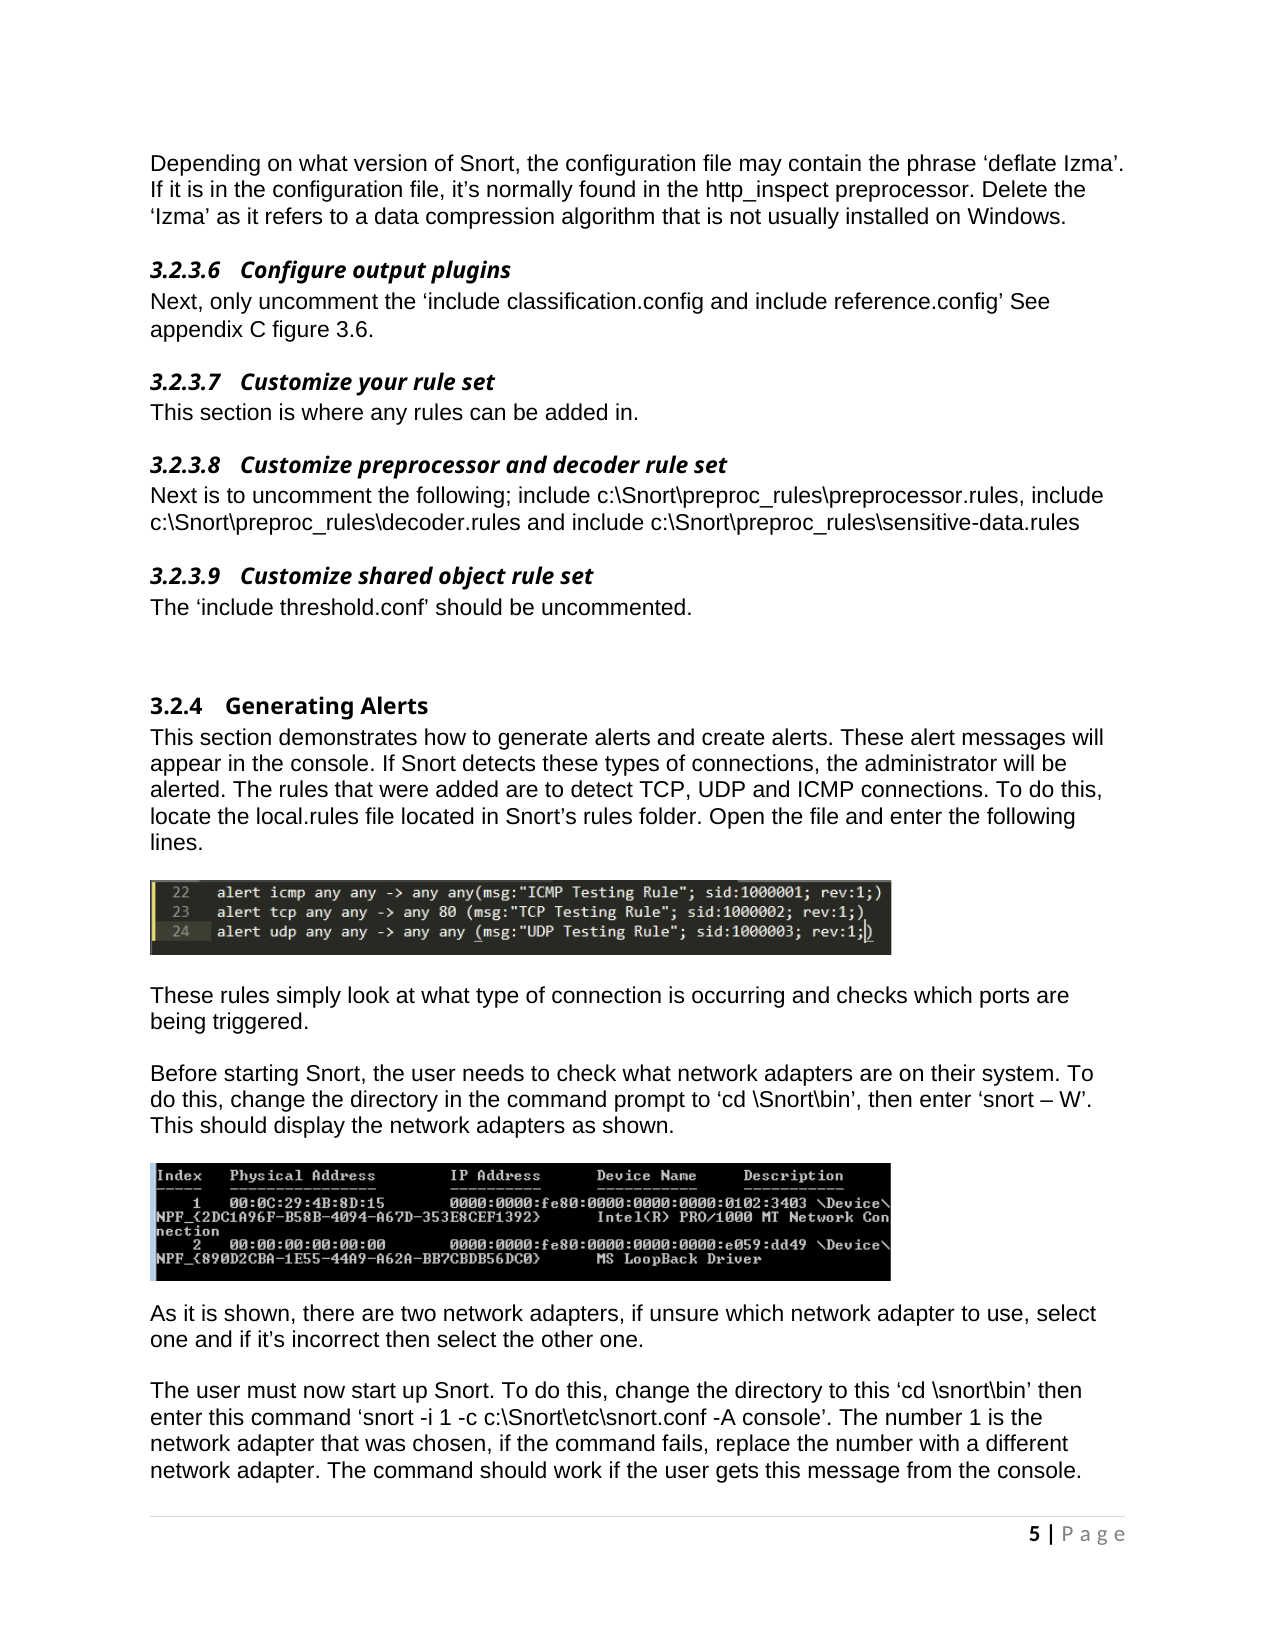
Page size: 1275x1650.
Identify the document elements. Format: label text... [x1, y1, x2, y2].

text The ‘include threshold.conf’ should be uncommented. [150, 594, 1125, 620]
picture [150, 880, 892, 955]
text These rules simply look at what type of connection is occurring and checks which ports are being triggered. [150, 982, 1125, 1034]
text Next is to uncomment the following; include c:\Snort\preproc_rules\preprocessor.rules, include c:\Snort\preproc_rules\decoder.rules and include c:\Snort\preproc_rules\sensitive-data.rules [150, 482, 1125, 535]
subtitle Configure output plugins [150, 254, 1125, 285]
text Before starting Snort, the user needs to check what network adapters are on their system. To do this, change the directory in the command prompt to ‘cd \Snort\bin’, then enter ‘snort – W’. This should display the network adapters as shown. [150, 1059, 1125, 1139]
text Depending on what version of Snort, the configuration file may contain the phrase ‘deflate Izma’. If it is in the configuration file, it’s normally found in the http_inspect preprocessor. Delete the ‘Izma’ as it refers to a data compression algorithm that is not usually installed on Windows. [150, 150, 1125, 229]
subtitle Generating Alerts [150, 690, 1125, 721]
picture [150, 1163, 892, 1281]
text This section is where any rules can be added in. [150, 399, 1125, 426]
text As it is shown, there are two network adapters, if unsure which network adapter to use, select one and if it’s incorrect then select the other one. [150, 1300, 1125, 1352]
subtitle Customize preprocessor and decoder rule set [150, 448, 1125, 480]
text The user must now start up Snort. To do this, change the directory to this ‘cd \snort\bin’ then enter this command ‘snort -i 1 -c c:\Snort\etc\snort.conf -A console’. The number 1 is the network adapter that was chosen, if the command fails, replace the number with a different network adapter. The command should work if the user gets this message from the console. [150, 1377, 1125, 1483]
subtitle Customize shared object rule set [150, 560, 1125, 591]
subtitle Customize your rule set [150, 366, 1125, 397]
text Next, only uncomment the ‘include classification.config and include reference.config’ See appendix C figure 3.6. [150, 288, 1125, 343]
text This section demonstrates how to generate alerts and create alerts. These alert messages will appear in the console. If Snort detects these types of connections, the administrator will be alerted. The rules that were added are to detect TCP, UDP and ICMP connections. To do this, locate the local.rules file located in Snort’s rules folder. Open the file and enter the following lines. [150, 724, 1125, 855]
